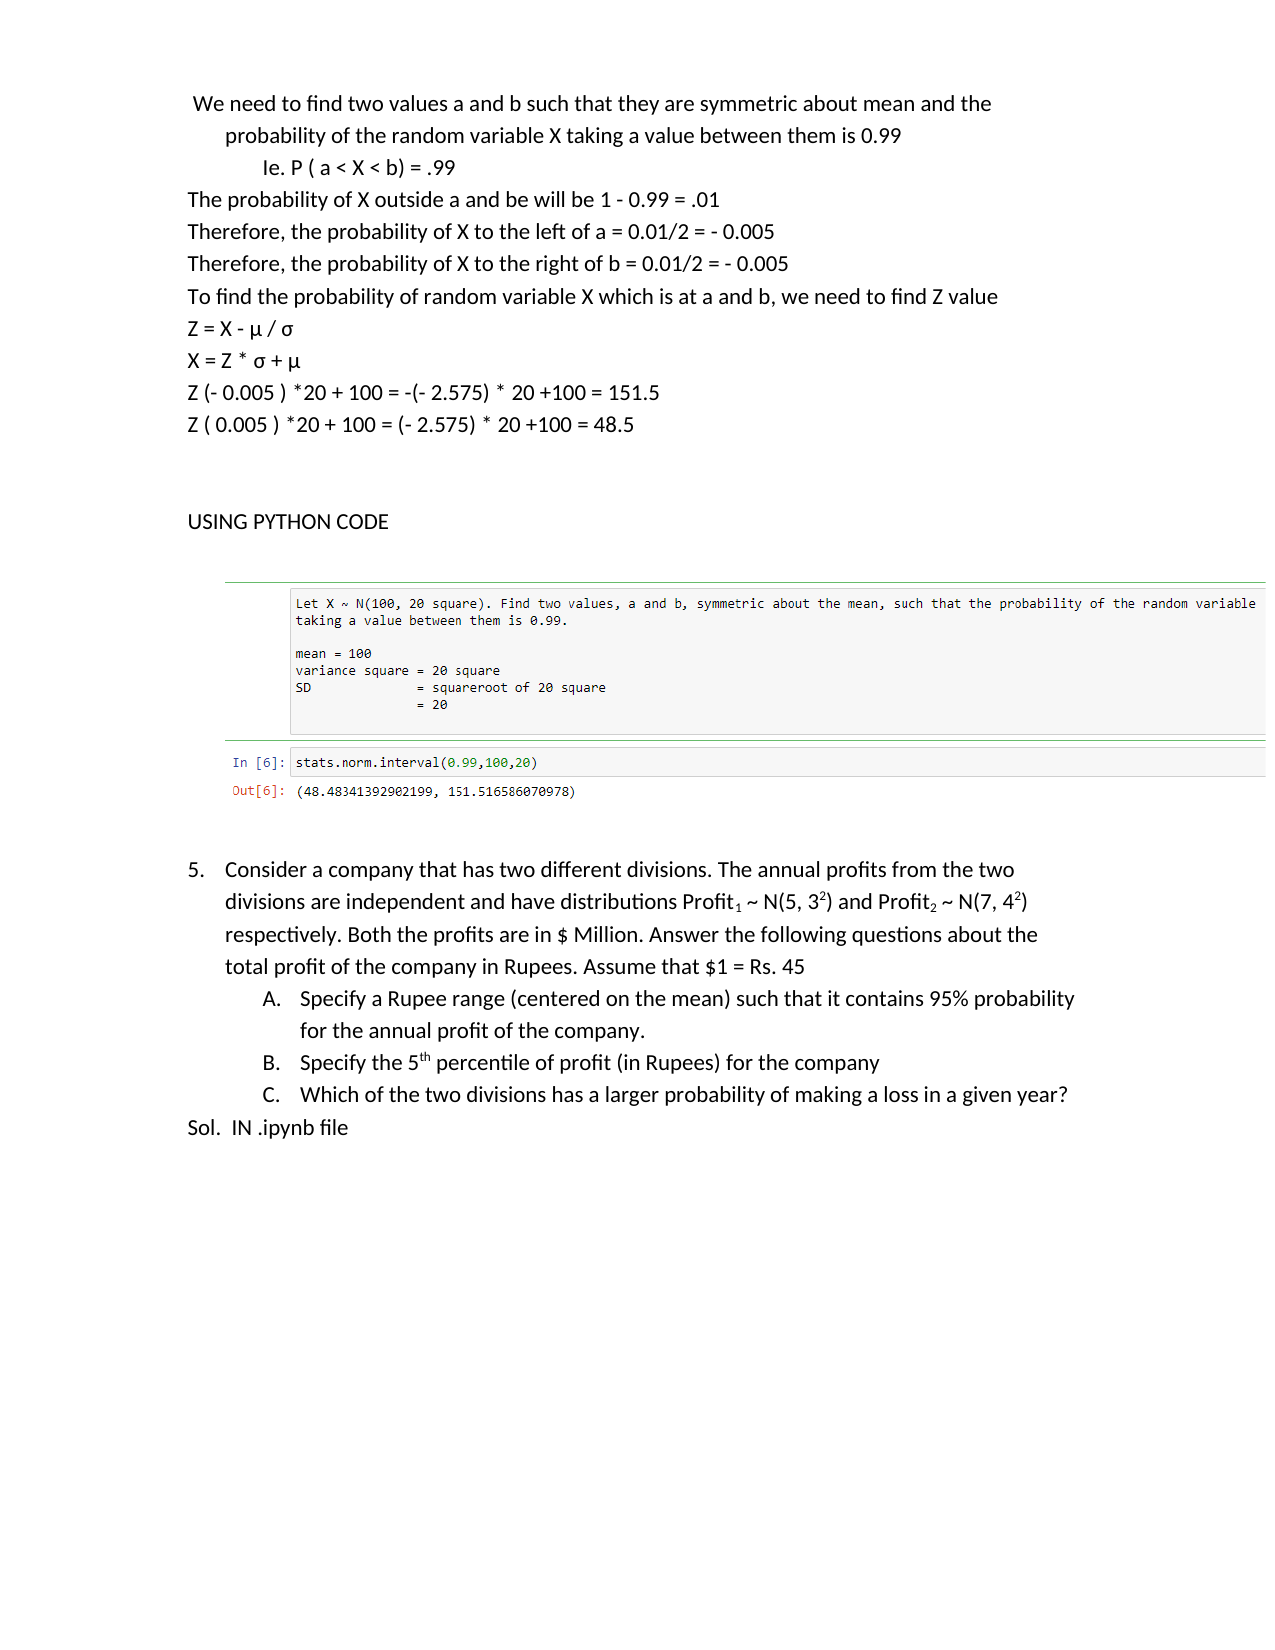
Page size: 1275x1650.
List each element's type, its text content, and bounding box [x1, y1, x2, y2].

text Ie. P ( a < X < b) = .99 [187, 153, 1087, 181]
text We need to find two values a and b such that they are symmetric about mean and the probability of the random variable X taking a value between them is 0.99 [187, 89, 1087, 149]
text Z (- 0.005 ) *20 + 100 = -(- 2.575) * 20 +100 = 151.5 [187, 378, 1087, 406]
text X = Z * σ + µ [187, 346, 1087, 374]
picture [225, 571, 1266, 819]
text Sol. IN .ipynb file [187, 1113, 1087, 1141]
list Specify the 5th percentile of profit (in Rupees) for the company [262, 1048, 1087, 1076]
list Specify a Rupee range (centered on the mean) such that it contains 95% probability for the annual profit of the company. [262, 984, 1087, 1044]
text Z ( 0.005 ) *20 + 100 = (- 2.575) * 20 +100 = 48.5 [187, 411, 1087, 438]
text Therefore, the probability of X to the left of a = 0.01/2 = - 0.005 [187, 217, 1087, 245]
list Consider a company that has two different divisions. The annual profits from the two divisions are independent and have distributions Profit1 ~ N(5, 32) and Profit2 ~ N(7, 42) respectively. Both the profits are in $ Million. Answer the following questions about the total profit of the company in Rupees. Assume that $1 = Rs. 45 [187, 855, 1087, 980]
text To find the probability of random variable X which is at a and b, we need to find Z value [187, 282, 1087, 310]
text The probability of X outside a and be will be 1 - 0.99 = .01 [187, 185, 1087, 213]
text Therefore, the probability of X to the right of b = 0.01/2 = - 0.005 [187, 249, 1087, 278]
text USING PYTHON CODE [187, 507, 1087, 535]
list Which of the two divisions has a larger probability of making a loss in a given year? [262, 1081, 1087, 1109]
text Z = X - µ / σ [187, 314, 1087, 342]
